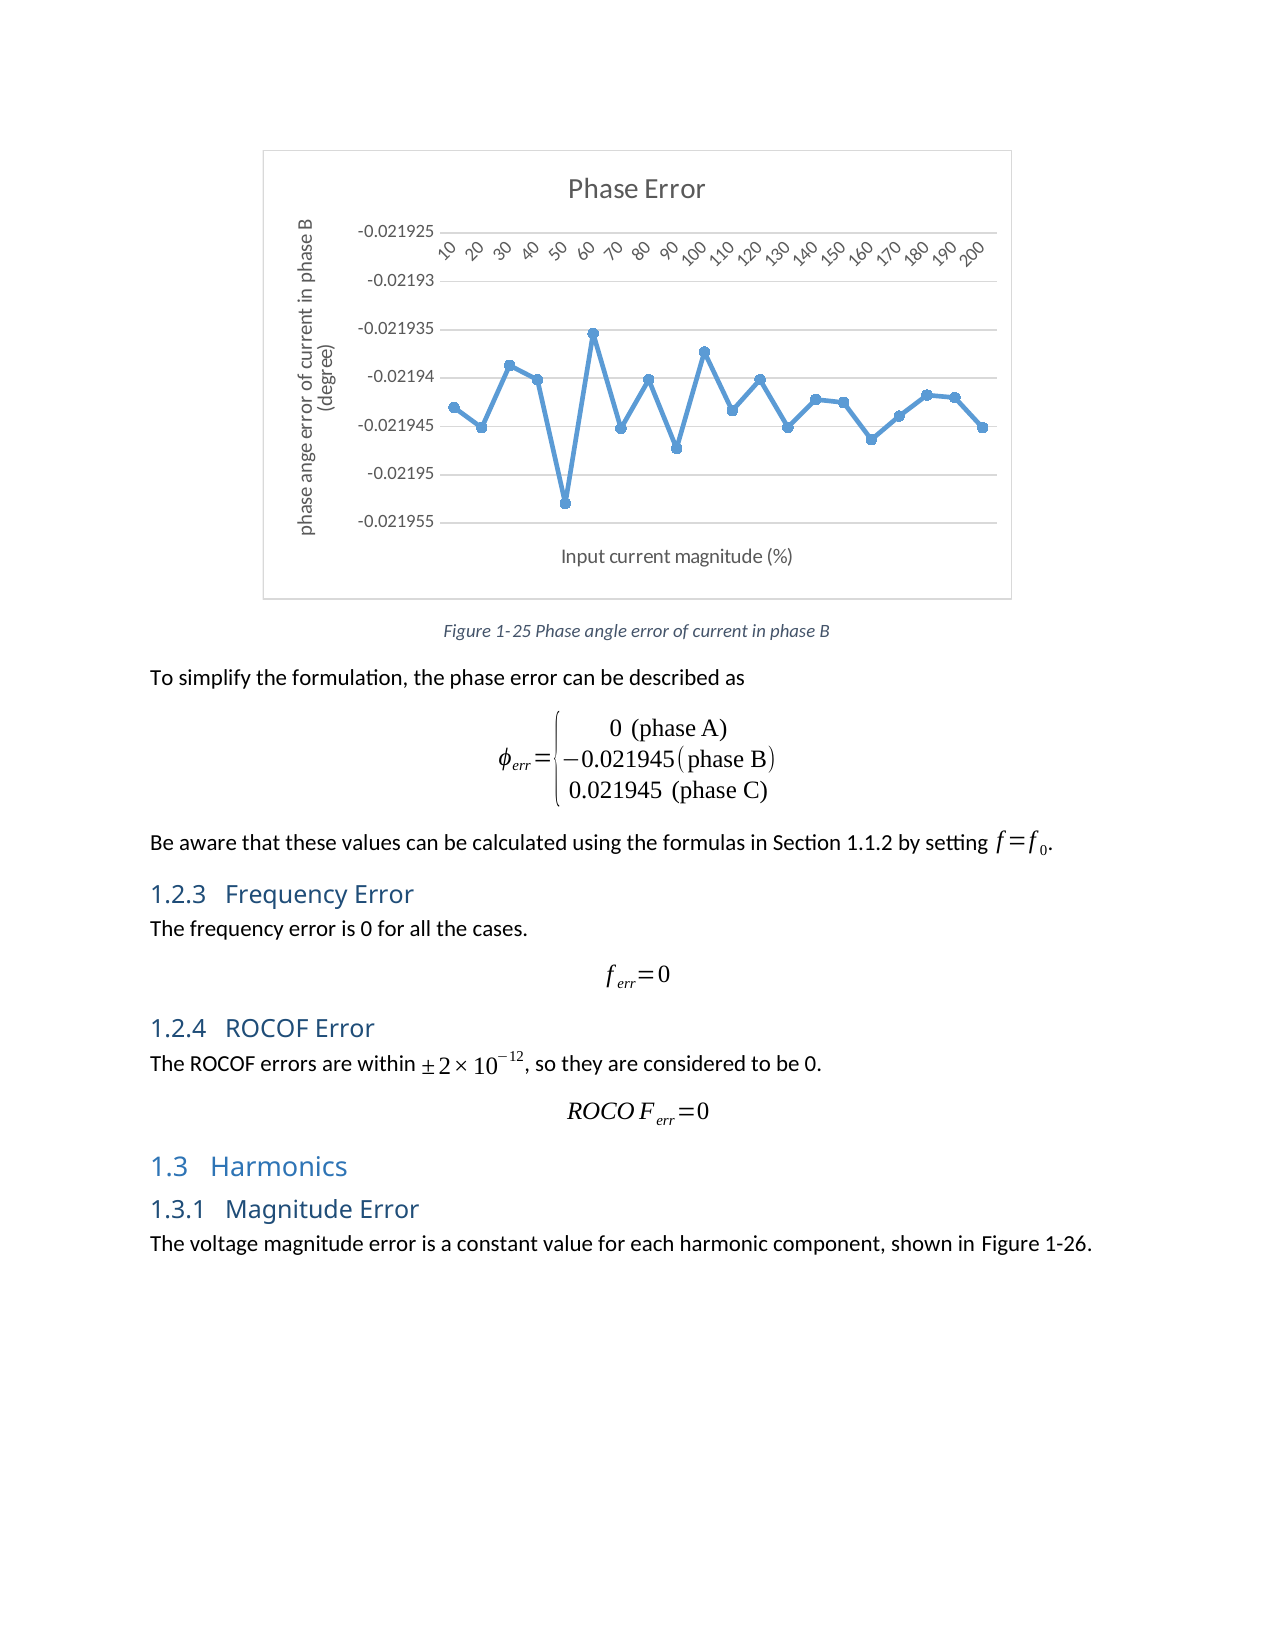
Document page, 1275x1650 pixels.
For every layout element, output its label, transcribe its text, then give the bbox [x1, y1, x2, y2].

subtitle ROCOF Error [150, 1011, 1125, 1045]
subtitle Harmonics [150, 1148, 1125, 1185]
subtitle Magnitude Error [150, 1192, 1125, 1226]
text To simplify the formulation, the phase error can be described as [150, 663, 1125, 691]
text The frequency error is 0 for all the cases. [150, 914, 1125, 942]
text Be aware that these values can be calculated using the formulas in Section 1.1.2 by setting . [150, 827, 1125, 858]
text The ROCOF errors are within , so they are considered to be 0. [150, 1048, 1125, 1079]
subtitle Frequency Error [150, 877, 1125, 911]
